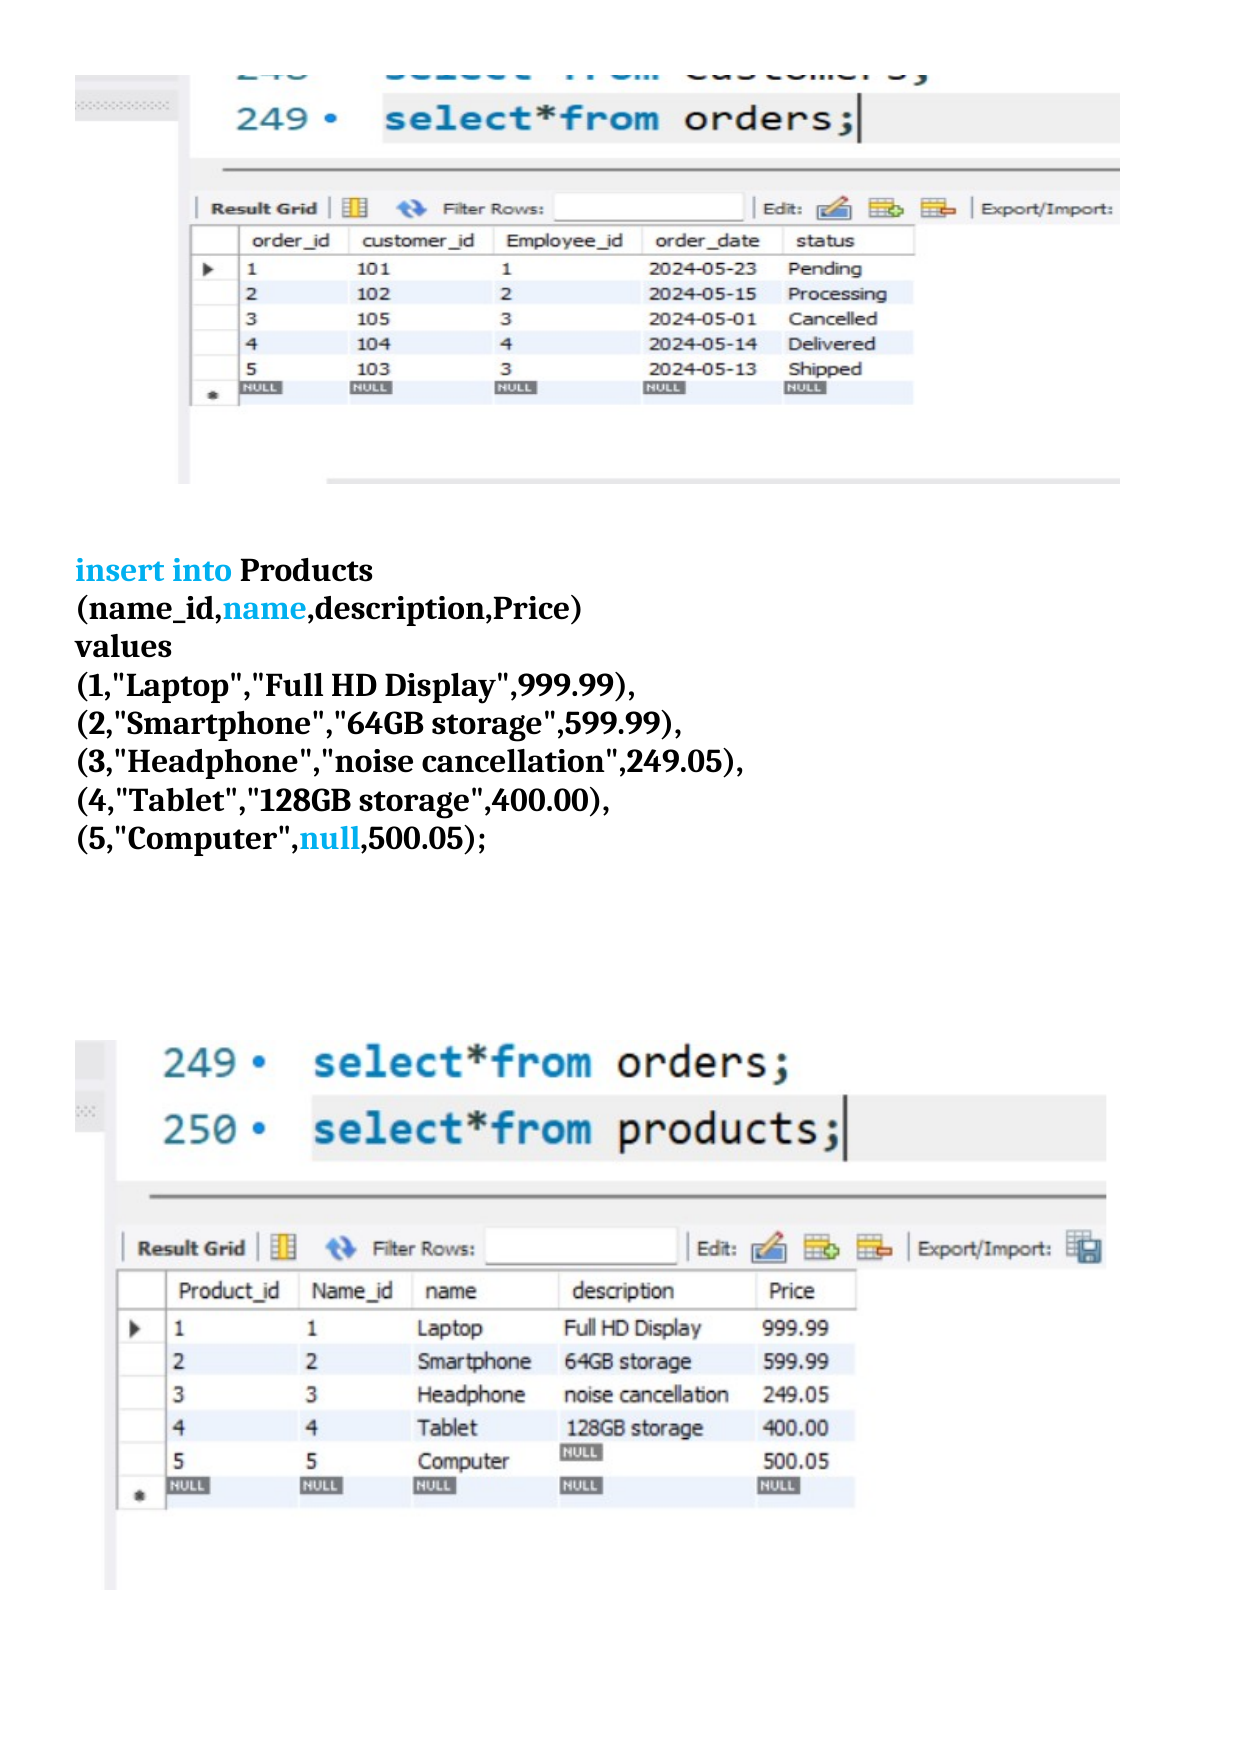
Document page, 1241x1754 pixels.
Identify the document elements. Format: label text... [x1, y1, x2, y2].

text (3,"Headphone","noise cancellation",249.05), [75, 743, 1165, 781]
picture [75, 75, 1120, 484]
text (name_id,name,description,Price) [75, 589, 1165, 628]
text (5,"Computer",null,500.05); [75, 819, 1165, 858]
text values [75, 628, 1165, 666]
text (2,"Smartphone","64GB storage",599.99), [75, 704, 1165, 743]
text insert into Products [75, 551, 1165, 589]
text (1,"Laptop","Full HD Display",999.99), [75, 666, 1165, 704]
picture [75, 1040, 1107, 1590]
text (4,"Tablet","128GB storage",400.00), [75, 781, 1165, 819]
